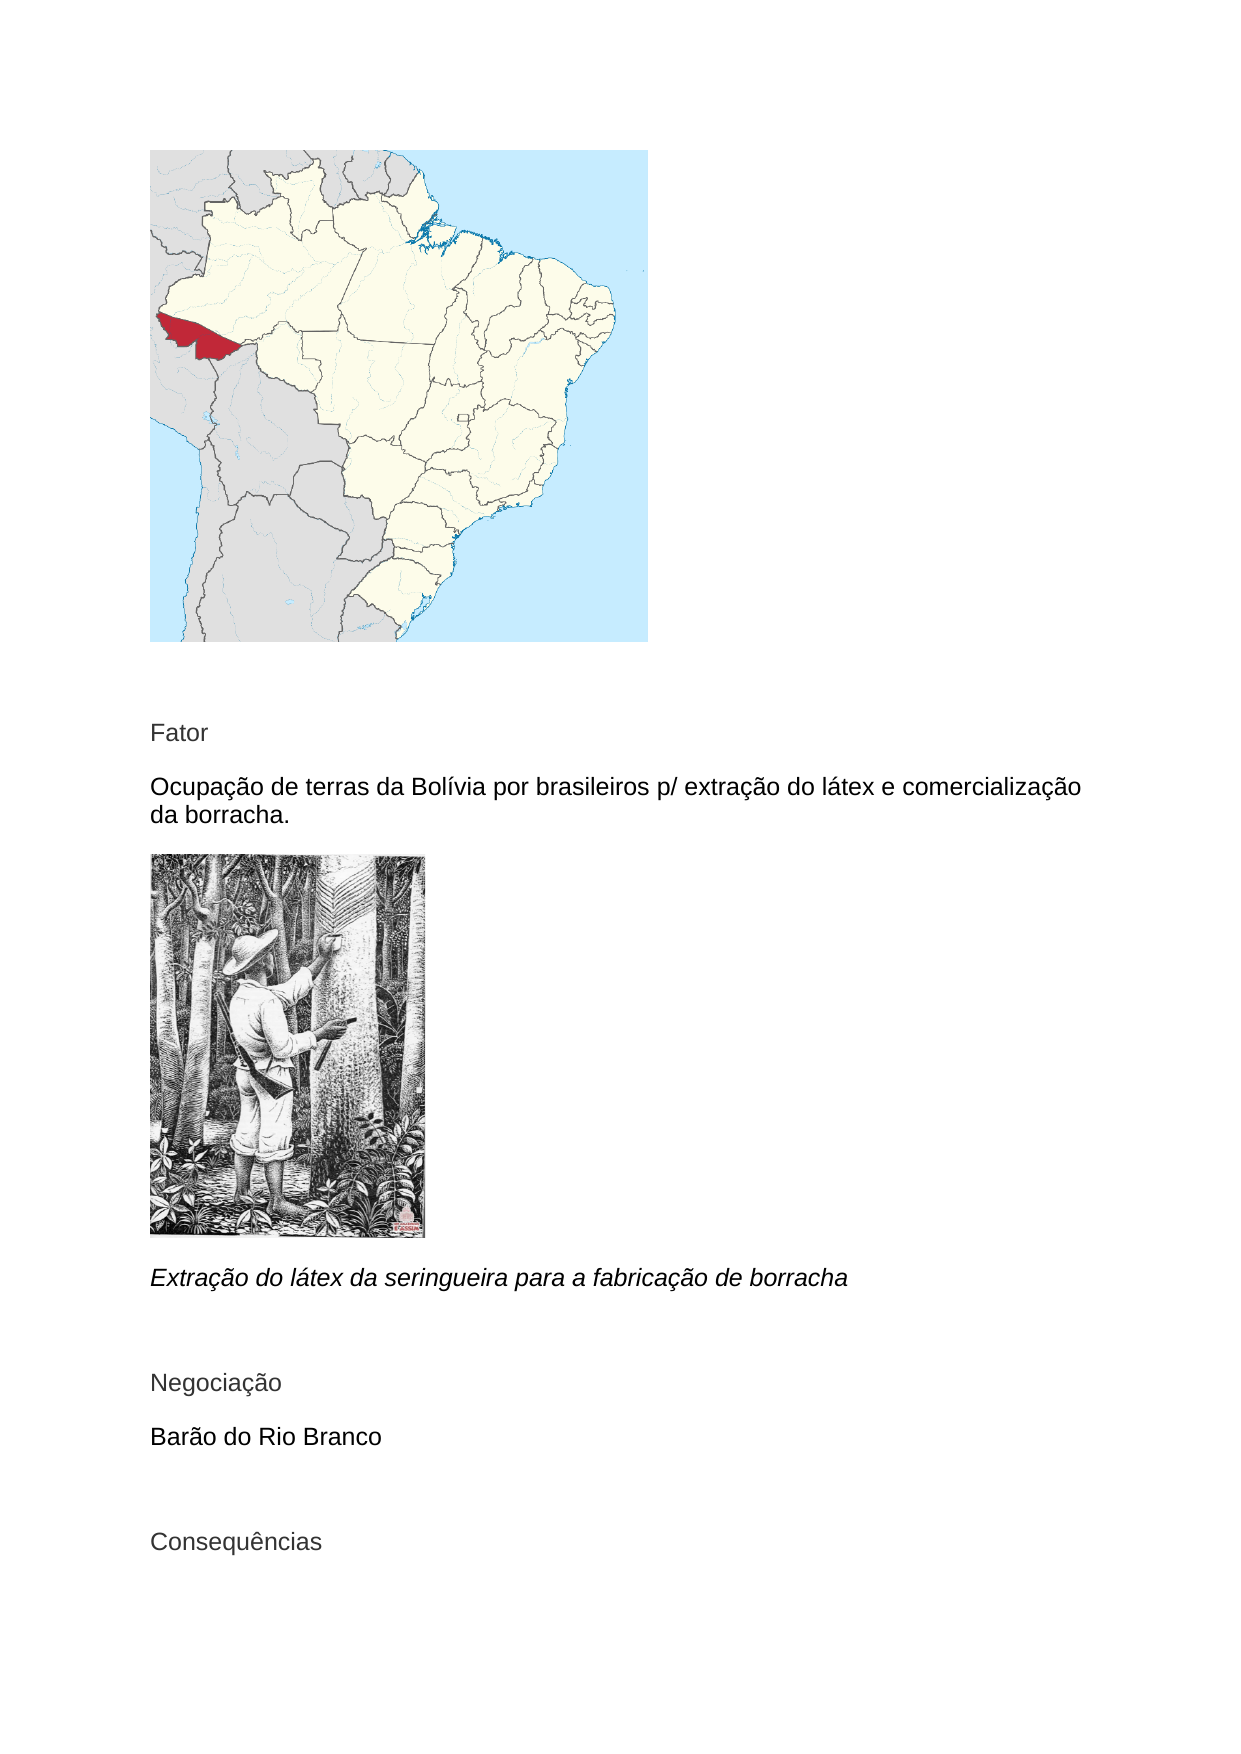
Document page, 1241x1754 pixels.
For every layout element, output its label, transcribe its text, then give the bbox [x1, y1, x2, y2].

text Extração do látex da seringueira para a fabricação de borracha [150, 1263, 1090, 1291]
picture [150, 854, 426, 1238]
text Fator [150, 718, 1090, 747]
text Barão do Rio Branco [150, 1421, 1090, 1450]
text Negociação [150, 1368, 1090, 1396]
text Consequências [150, 1527, 1090, 1555]
picture [150, 150, 648, 642]
text Ocupação de terras da Bolívia por brasileiros p/ extração do látex e comercialização da borracha. [150, 772, 1090, 829]
